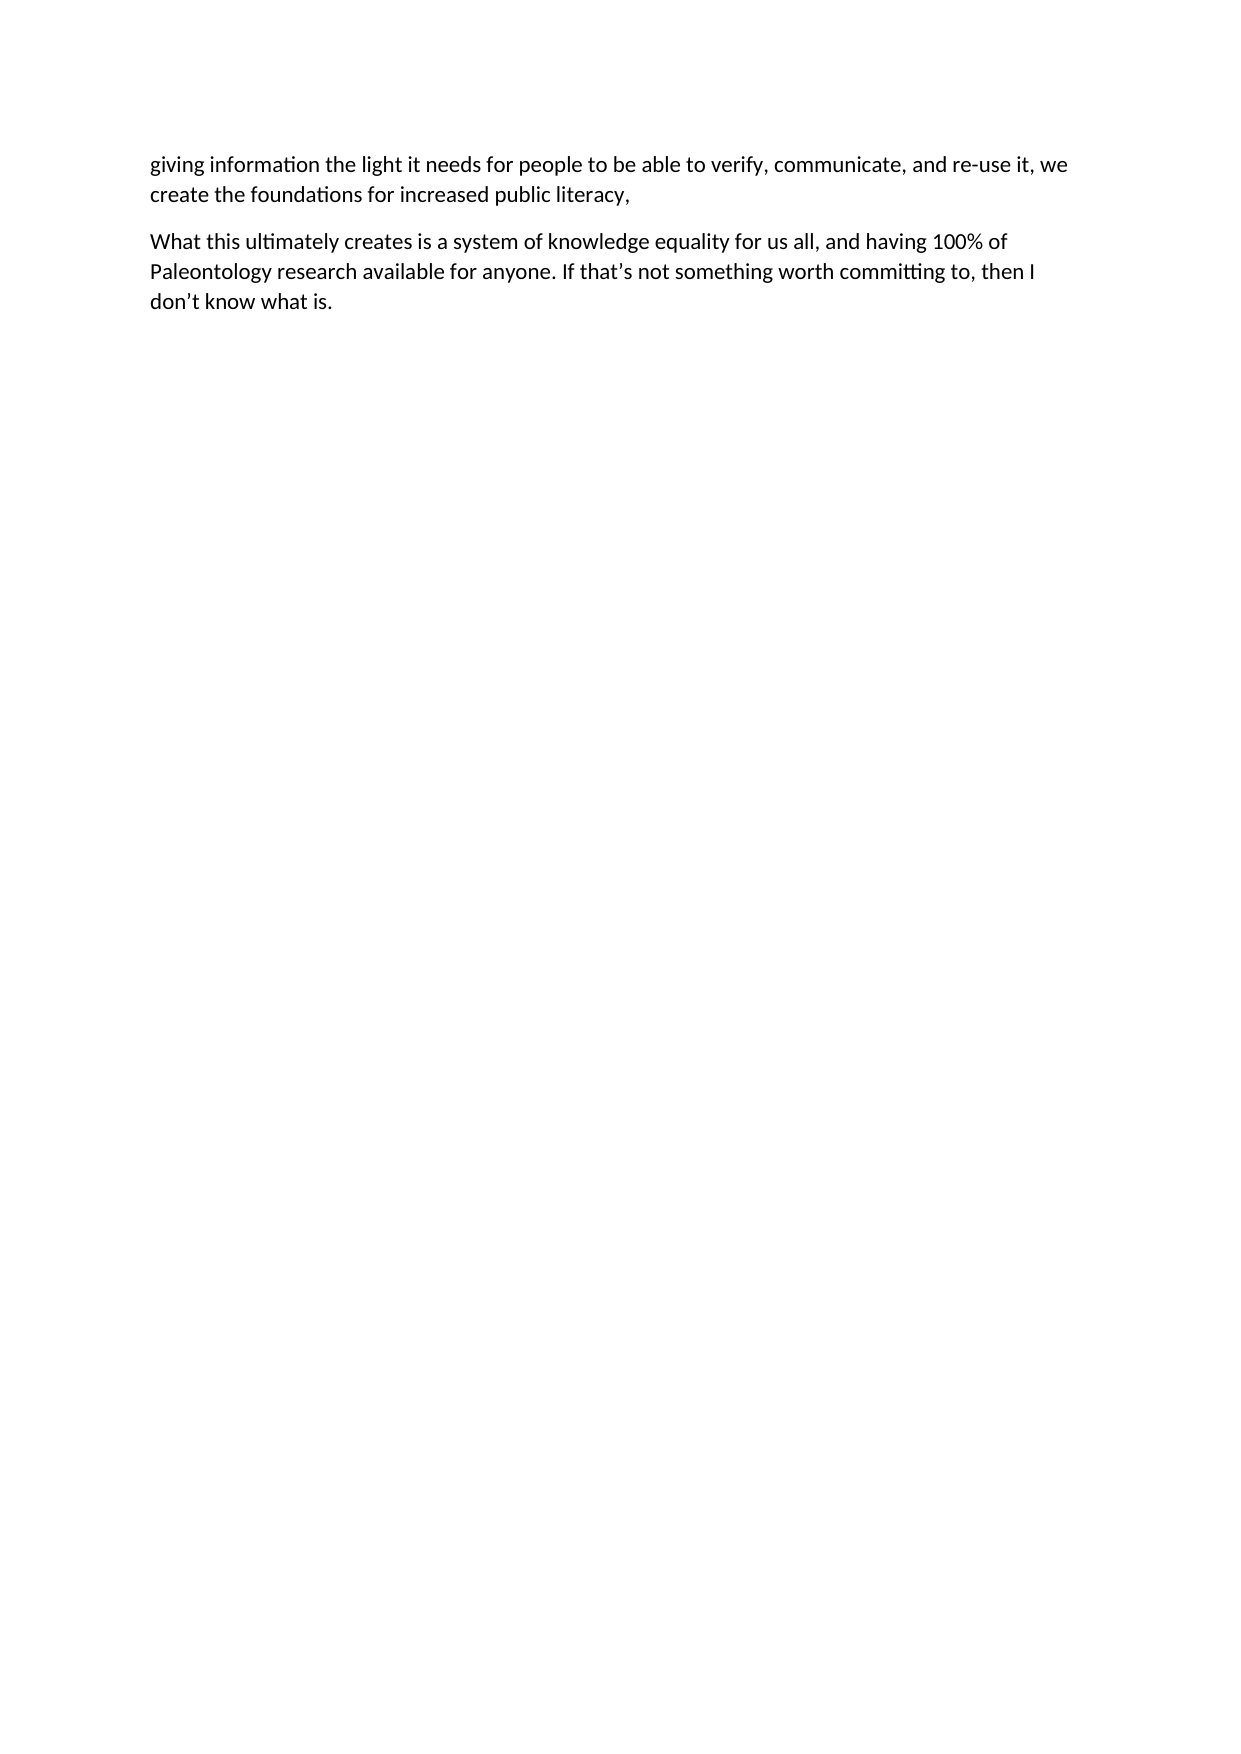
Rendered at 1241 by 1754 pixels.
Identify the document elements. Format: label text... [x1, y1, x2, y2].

text What this ultimately creates is a system of knowledge equality for us all, and having 100% of Paleontology research available for anyone. If that’s not something worth committing to, then I don’t know what is. [150, 227, 1090, 316]
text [150, 150, 1090, 208]
